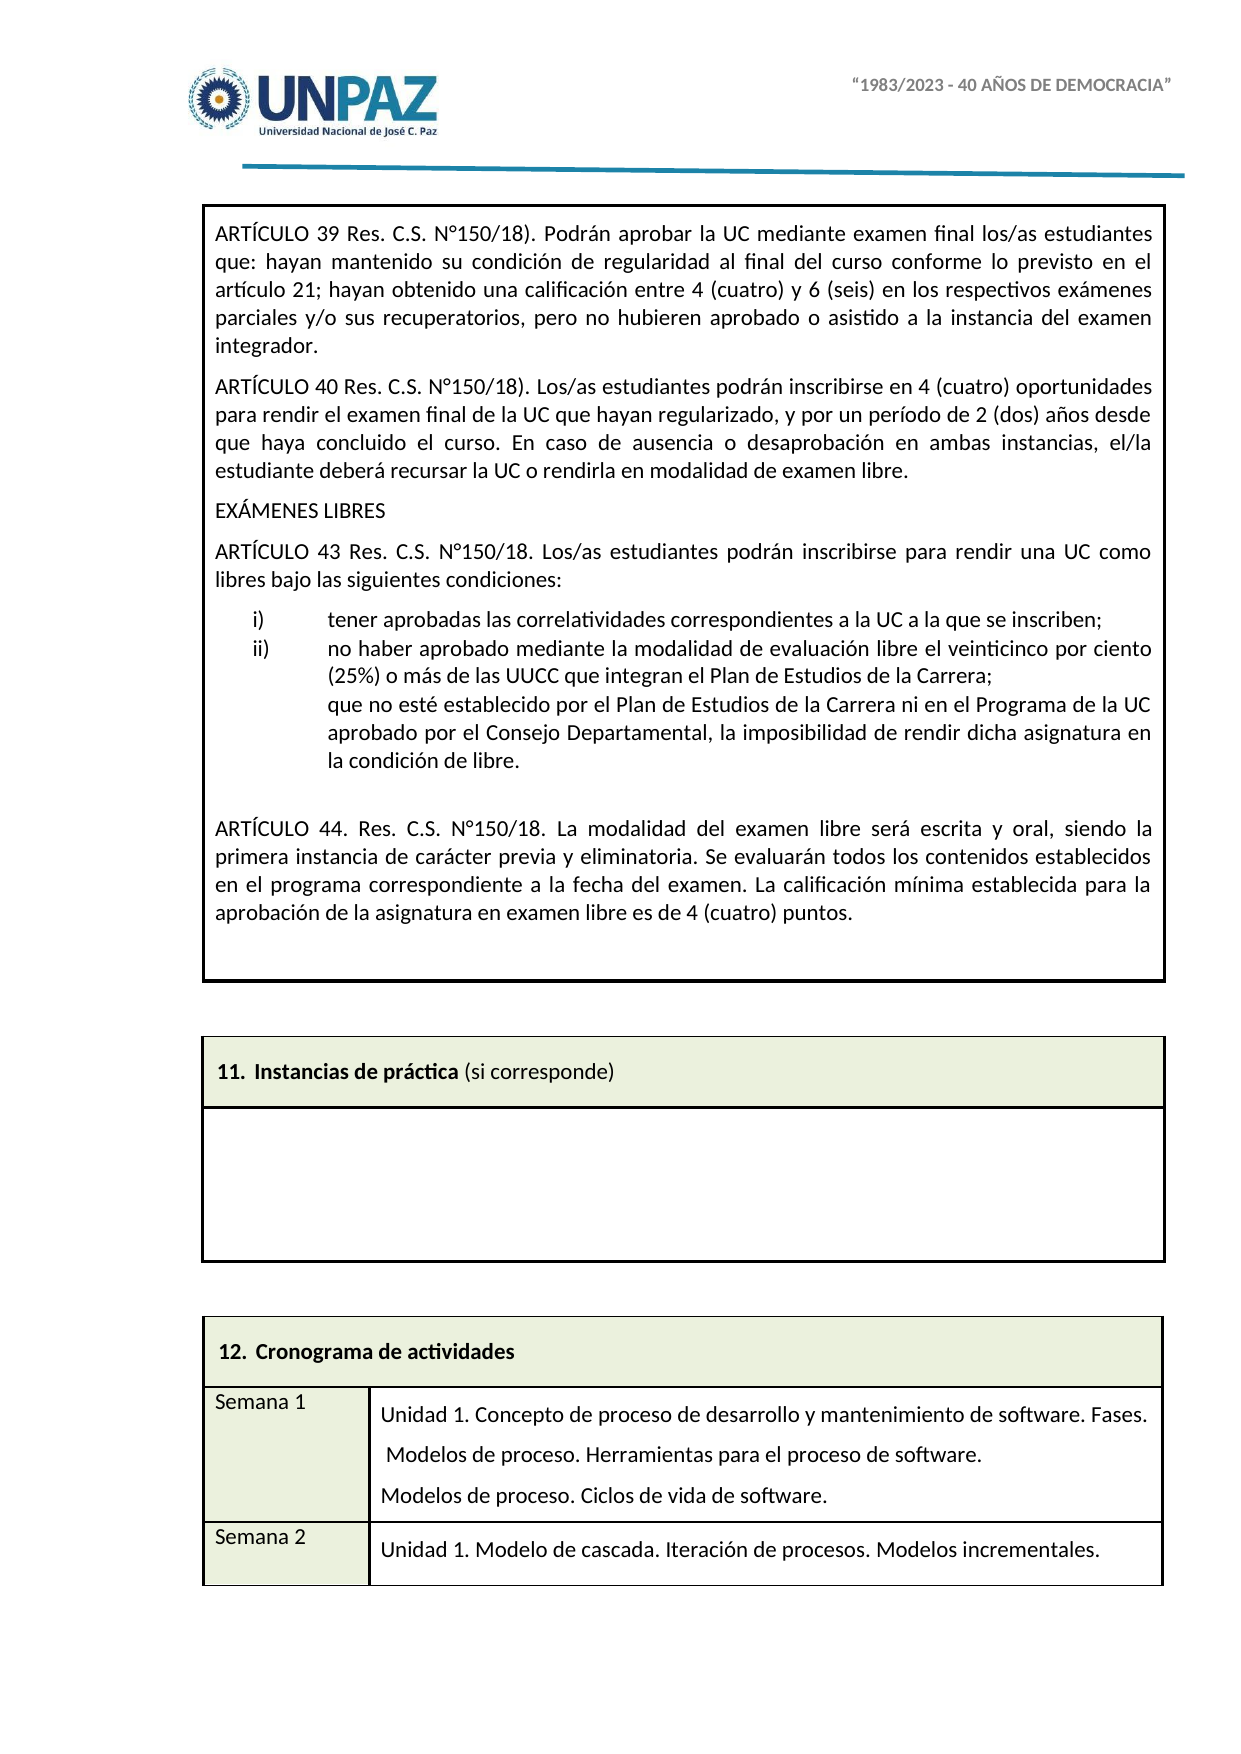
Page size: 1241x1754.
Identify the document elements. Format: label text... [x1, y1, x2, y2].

table_cell Unidad 1. Concepto de proceso de desarrollo y mantenimiento de software. Fases. Modelos de proceso. Herramientas para el proceso de software. Modelos de proceso. Ciclos de vida de software. [371, 1388, 1161, 1521]
table_header Instancias de práctica (si corresponde) [204, 1037, 1163, 1106]
table_cell Unidad 1. Modelo de cascada. Iteración de procesos. Modelos incrementales. Modelos Evolutivos. Actividades del proceso [371, 1523, 1161, 1584]
picture [177, 59, 456, 150]
table_cell [204, 1109, 1163, 1259]
table_cell Semana 1 [205, 1388, 368, 1521]
table_cell Semana 2 [205, 1523, 368, 1584]
table_header Cronograma de actividades [205, 1317, 1161, 1386]
